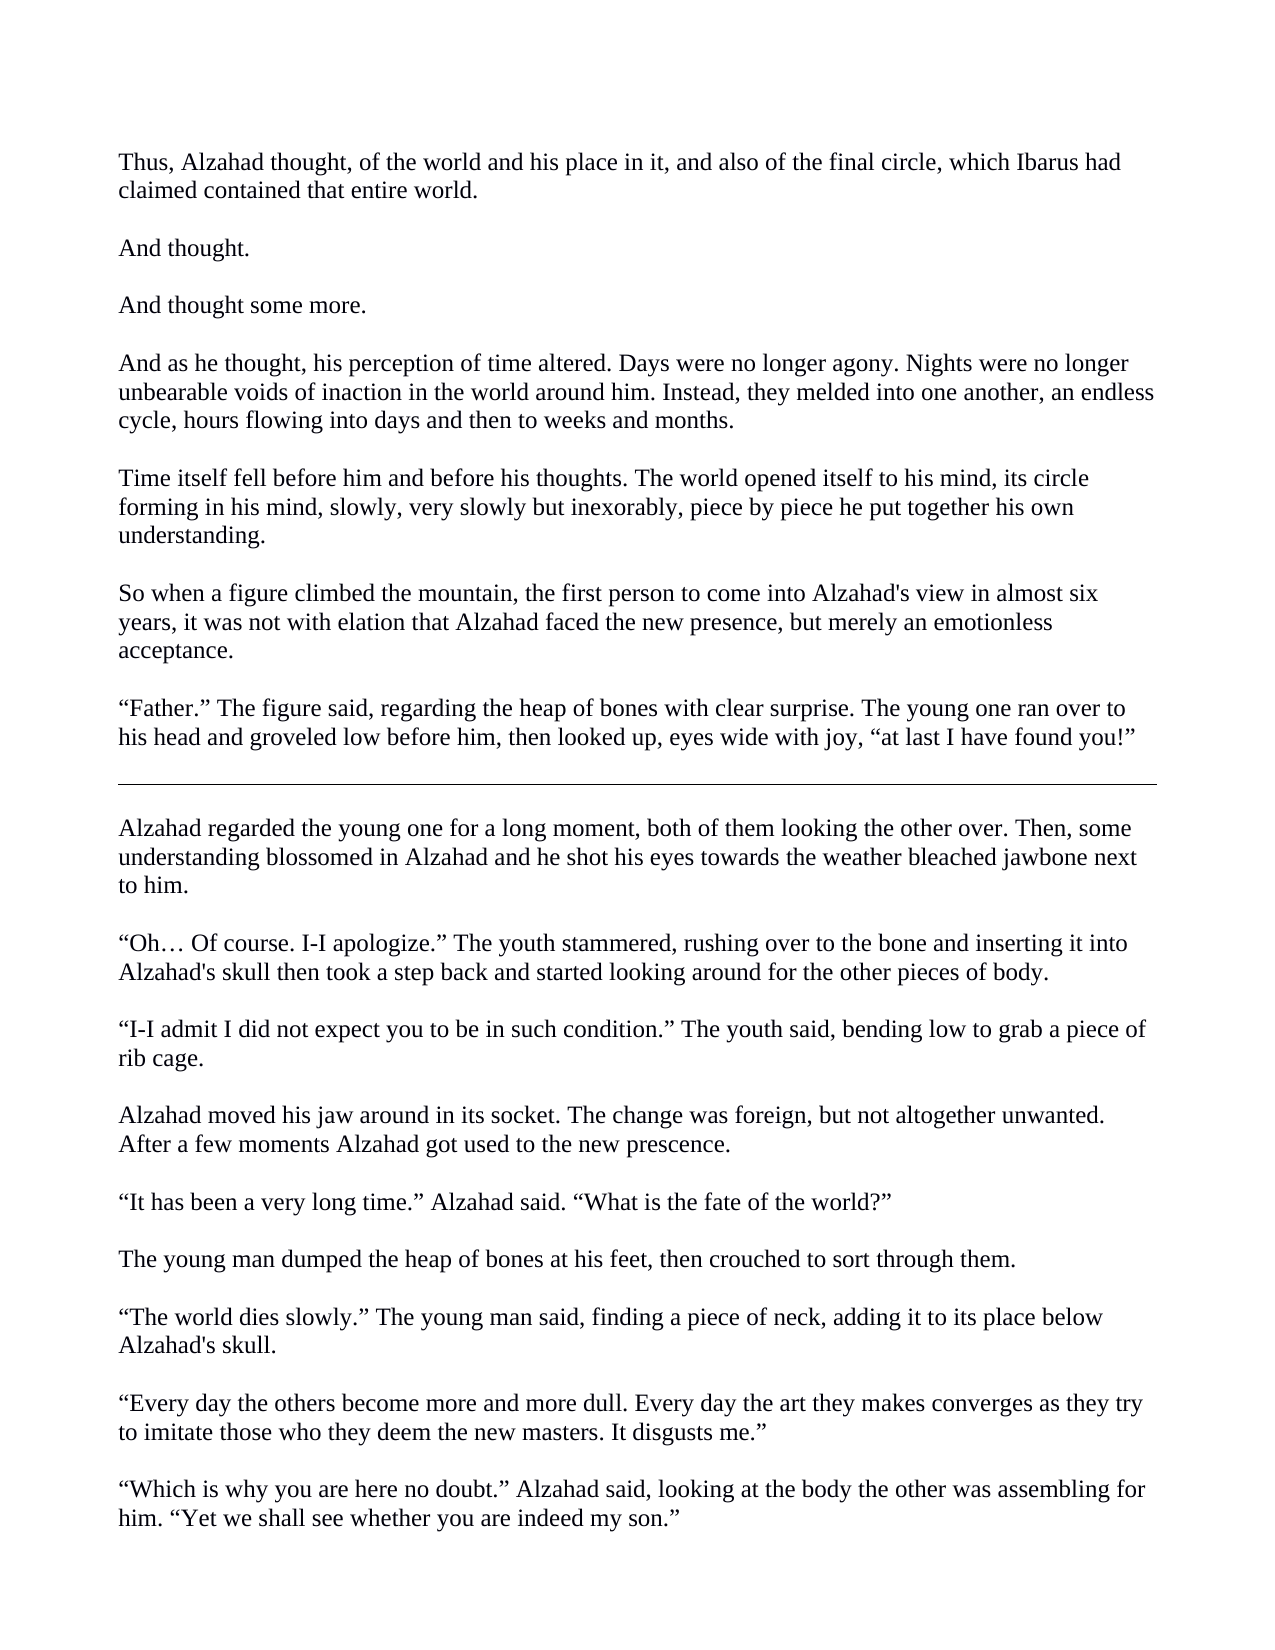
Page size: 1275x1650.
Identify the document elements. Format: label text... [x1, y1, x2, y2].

text “Oh… Of course. I-I apologize.” The youth stammered, rushing over to the bone and inserting it into Alzahad's skull then took a step back and started looking around for the other pieces of body. [118, 928, 1157, 985]
text So when a figure climbed the mountain, the first person to come into Alzahad's view in almost six years, it was not with elation that Alzahad faced the new presence, but merely an emotionless acceptance. [118, 578, 1157, 664]
text And thought some more. [118, 291, 1157, 319]
text “It has been a very long time.” Alzahad said. “What is the fate of the world?” [118, 1187, 1157, 1215]
text “Which is why you are here no doubt.” Alzahad said, looking at the body the other was assembling for him. “Yet we shall see whether you are indeed my son.” [118, 1474, 1157, 1532]
text Time itself fell before him and before his thoughts. The world opened itself to his mind, its circle forming in his mind, slowly, very slowly but inexorably, piece by piece he put together his own understanding. [118, 463, 1157, 549]
text Alzahad moved his jaw around in its socket. The change was foreign, but not altogether unwanted. After a few moments Alzahad got used to the new prescence. [118, 1100, 1157, 1158]
text Alzahad regarded the young one for a long moment, both of them looking the other over. Then, some understanding blossomed in Alzahad and he shot his eyes towards the weather bleached jawbone next to him. [118, 813, 1157, 899]
text “I-I admit I did not expect you to be in such condition.” The youth said, bending low to grab a piece of rib cage. [118, 1014, 1157, 1072]
text “The world dies slowly.” The young man said, finding a piece of neck, adding it to its place below Alzahad's skull. [118, 1302, 1157, 1359]
text The young man dumped the heap of bones at his feet, then crouched to sort through them. [118, 1244, 1157, 1273]
text Thus, Alzahad thought, of the world and his place in it, and also of the final circle, which Ibarus had claimed contained that entire world. [118, 147, 1157, 204]
text “Father.” The figure said, regarding the heap of bones with clear surprise. The young one ran over to his head and groveled low before him, then looked up, eyes wide with joy, “at last I have found you!” [118, 693, 1157, 751]
text And thought. [118, 233, 1157, 262]
text “Every day the others become more and more dull. Every day the art they makes converges as they try to imitate those who they deem the new masters. It disgusts me.” [118, 1388, 1157, 1445]
text And as he thought, his perception of time altered. Days were no longer agony. Nights were no longer unbearable voids of inaction in the world around him. Instead, they melded into one another, an endless cycle, hours flowing into days and then to weeks and months. [118, 348, 1157, 434]
